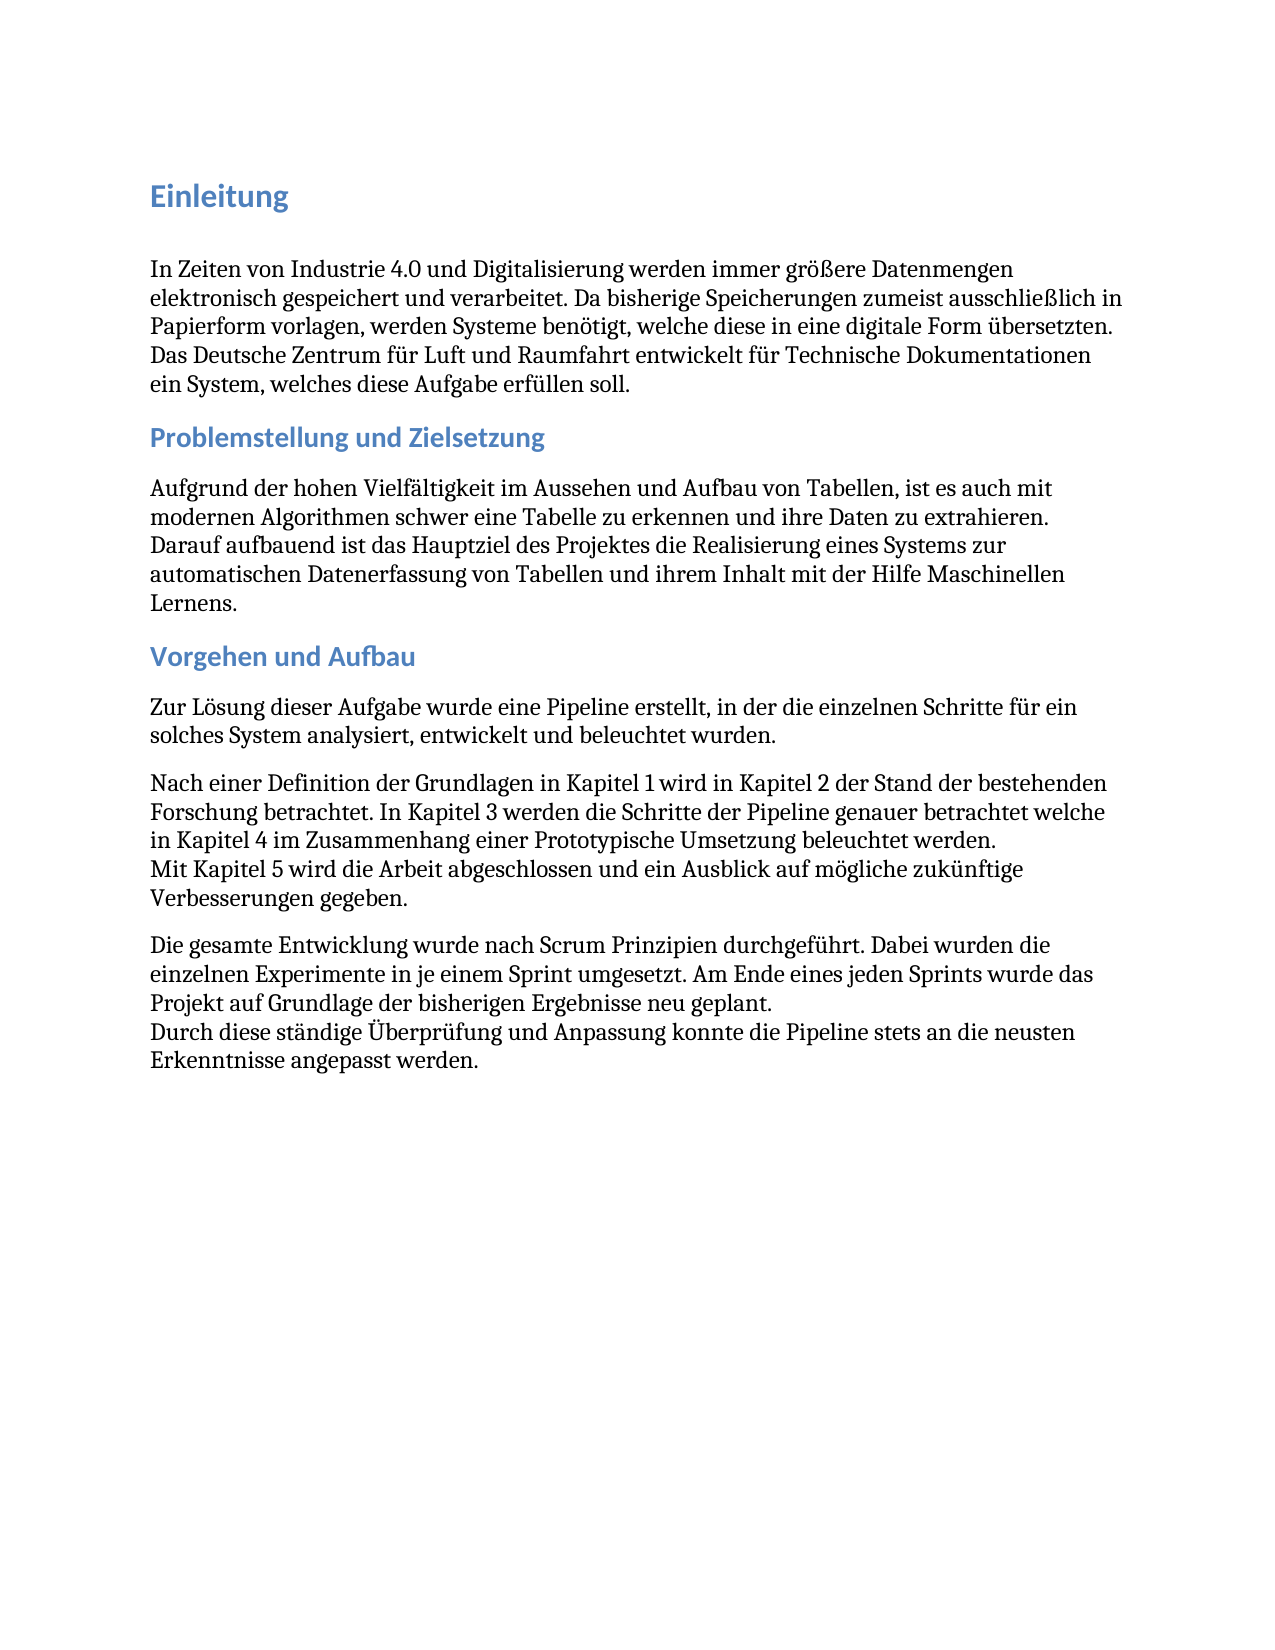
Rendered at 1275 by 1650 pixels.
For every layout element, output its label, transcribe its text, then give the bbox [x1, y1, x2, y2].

subtitle Einleitung [150, 175, 1125, 216]
text Zur Lösung dieser Aufgabe wurde eine Pipeline erstellt, in der die einzelnen Schritte für ein solches System analysiert, entwickelt und beleuchtet wurden. [150, 693, 1125, 750]
text Die gesamte Entwicklung wurde nach Scrum Prinzipien durchgeführt. Dabei wurden die einzelnen Experimente in je einem Sprint umgesetzt. Am Ende eines jeden Sprints wurde das Projekt auf Grundlage der bisherigen Ergebnisse neu geplant. Durch diese ständige Überprüfung und Anpassung konnte die Pipeline stets an die neusten Erkenntnisse angepasst werden. [150, 931, 1125, 1075]
text In Zeiten von Industrie 4.0 und Digitalisierung werden immer größere Datenmengen elektronisch gespeichert und verarbeitet. Da bisherige Speicherungen zumeist ausschließlich in Papierform vorlagen, werden Systeme benötigt, welche diese in eine digitale Form übersetzten. Das Deutsche Zentrum für Luft und Raumfahrt entwickelt für Technische Dokumentationen ein System, welches diese Aufgabe erfüllen soll. [150, 255, 1125, 398]
subtitle Problemstellung und Zielsetzung [150, 419, 1125, 455]
text Aufgrund der hohen Vielfältigkeit im Aussehen und Aufbau von Tabellen, ist es auch mit modernen Algorithmen schwer eine Tabelle zu erkennen und ihre Daten zu extrahieren. Darauf aufbauend ist das Hauptziel des Projektes die Realisierung eines Systems zur automatischen Datenerfassung von Tabellen und ihrem Inhalt mit der Hilfe Maschinellen Lernens. [150, 474, 1125, 617]
text Nach einer Definition der Grundlagen in Kapitel 1 wird in Kapitel 2 der Stand der bestehenden Forschung betrachtet. In Kapitel 3 werden die Schritte der Pipeline genauer betrachtet welche in Kapitel 4 im Zusammenhang einer Prototypische Umsetzung beleuchtet werden. Mit Kapitel 5 wird die Arbeit abgeschlossen und ein Ausblick auf mögliche zukünftige Verbesserungen gegeben. [150, 769, 1125, 913]
subtitle Vorgehen und Aufbau [150, 638, 1125, 674]
